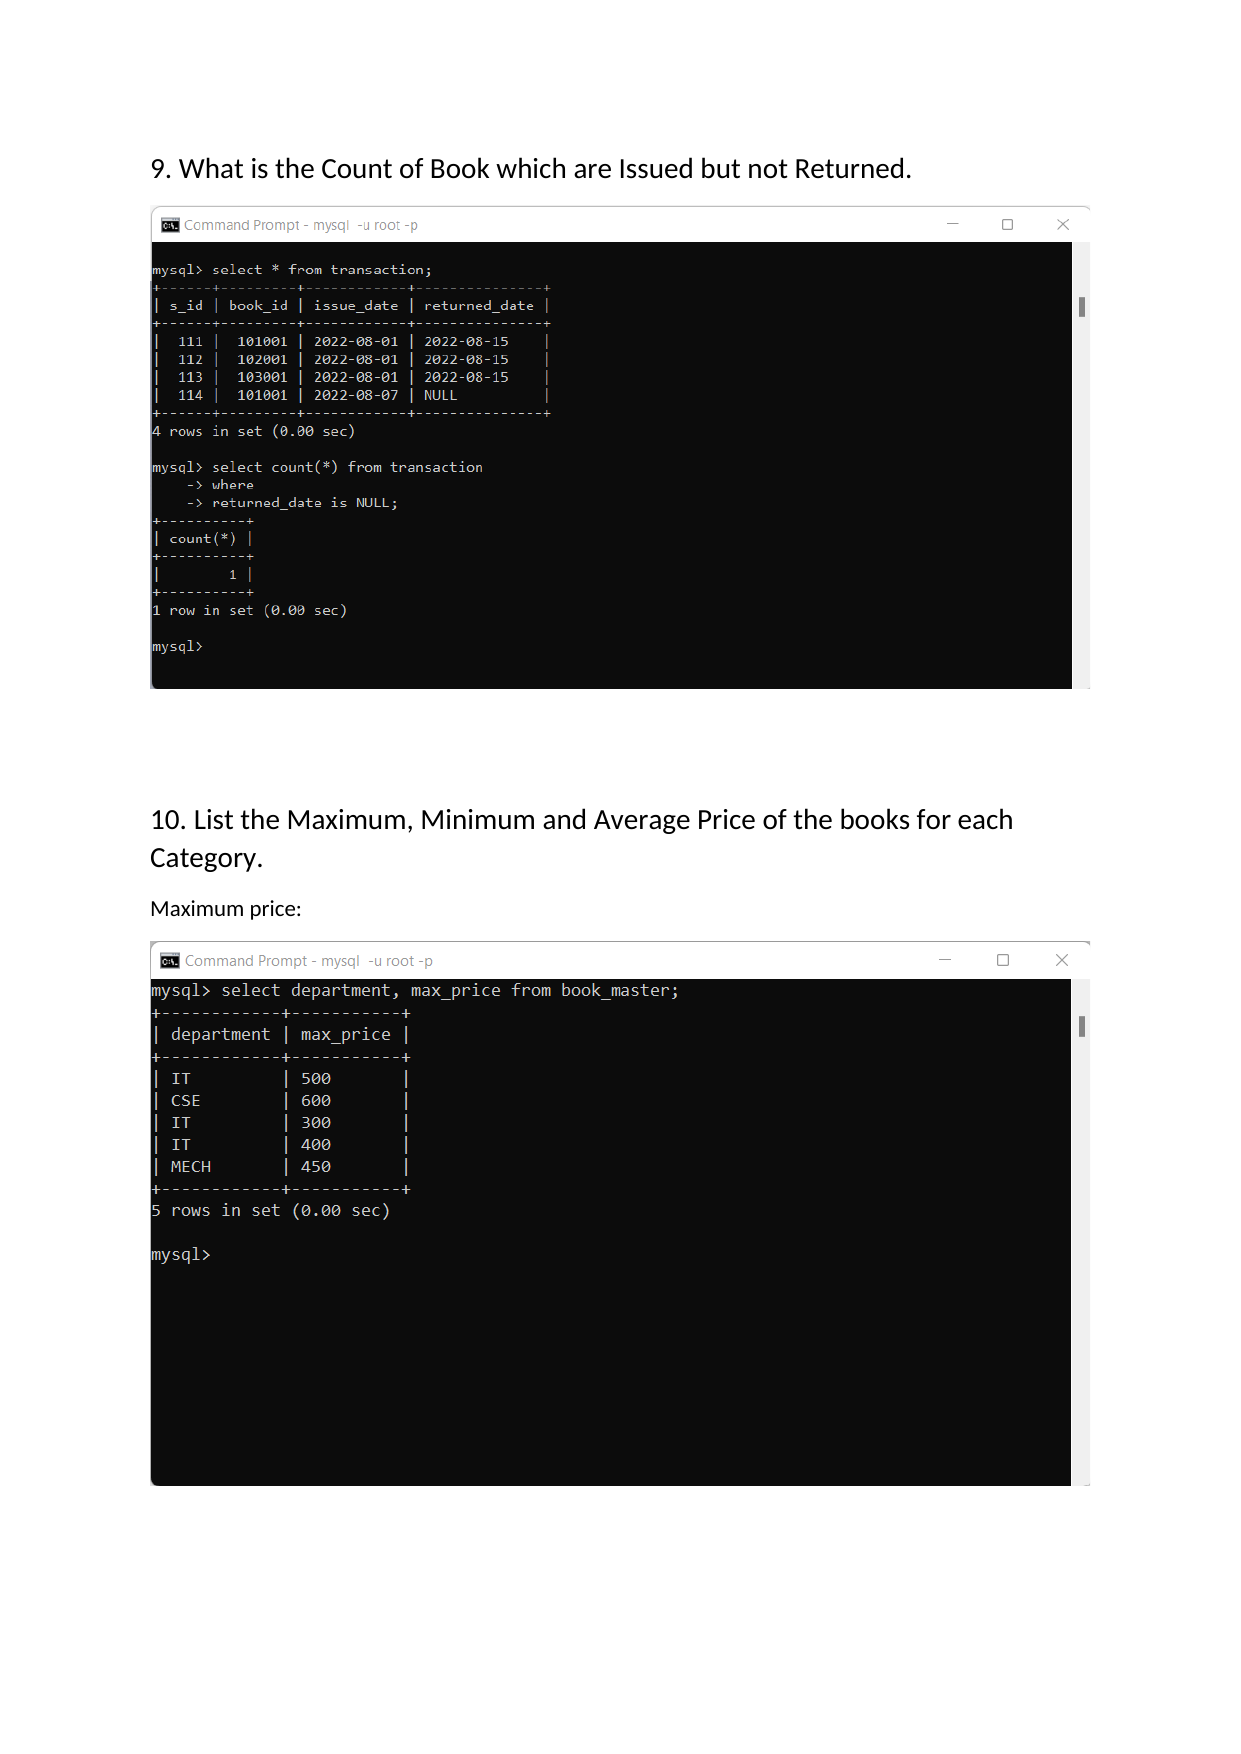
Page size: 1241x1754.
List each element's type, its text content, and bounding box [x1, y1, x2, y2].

picture [150, 941, 1091, 1486]
text 9. What is the Count of Book which are Issued but not Returned. [150, 150, 1090, 186]
text 10. List the Maximum, Minimum and Average Price of the books for each Category. [150, 801, 1090, 875]
text Maximum price: [150, 894, 1090, 922]
picture [150, 205, 1091, 689]
